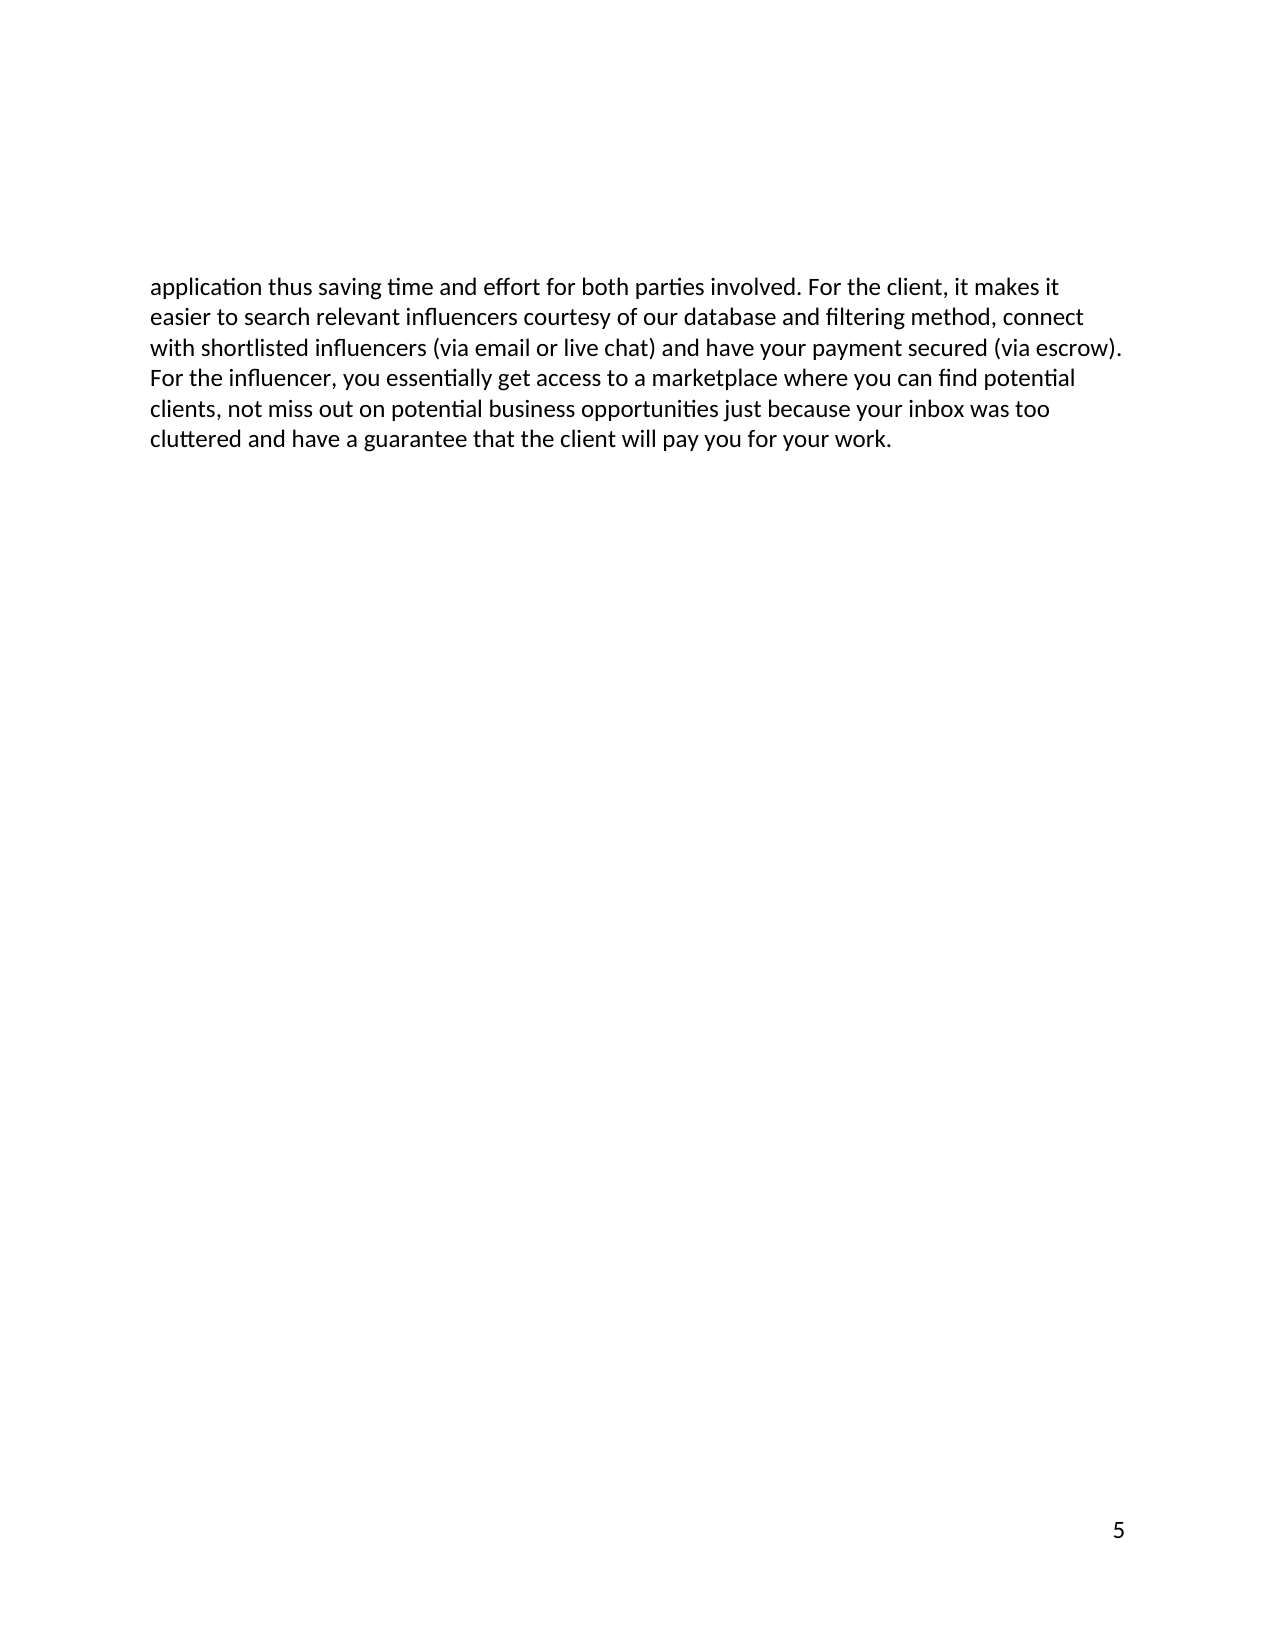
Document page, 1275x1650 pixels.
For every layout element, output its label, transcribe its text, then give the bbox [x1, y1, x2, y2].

text For the influencer, you essentially get access to a marketplace where you can find potential clients, not miss out on potential business opportunities just because your inbox was too cluttered and have a guarantee that the client will pay you for your work. [150, 362, 1125, 454]
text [150, 271, 1125, 362]
